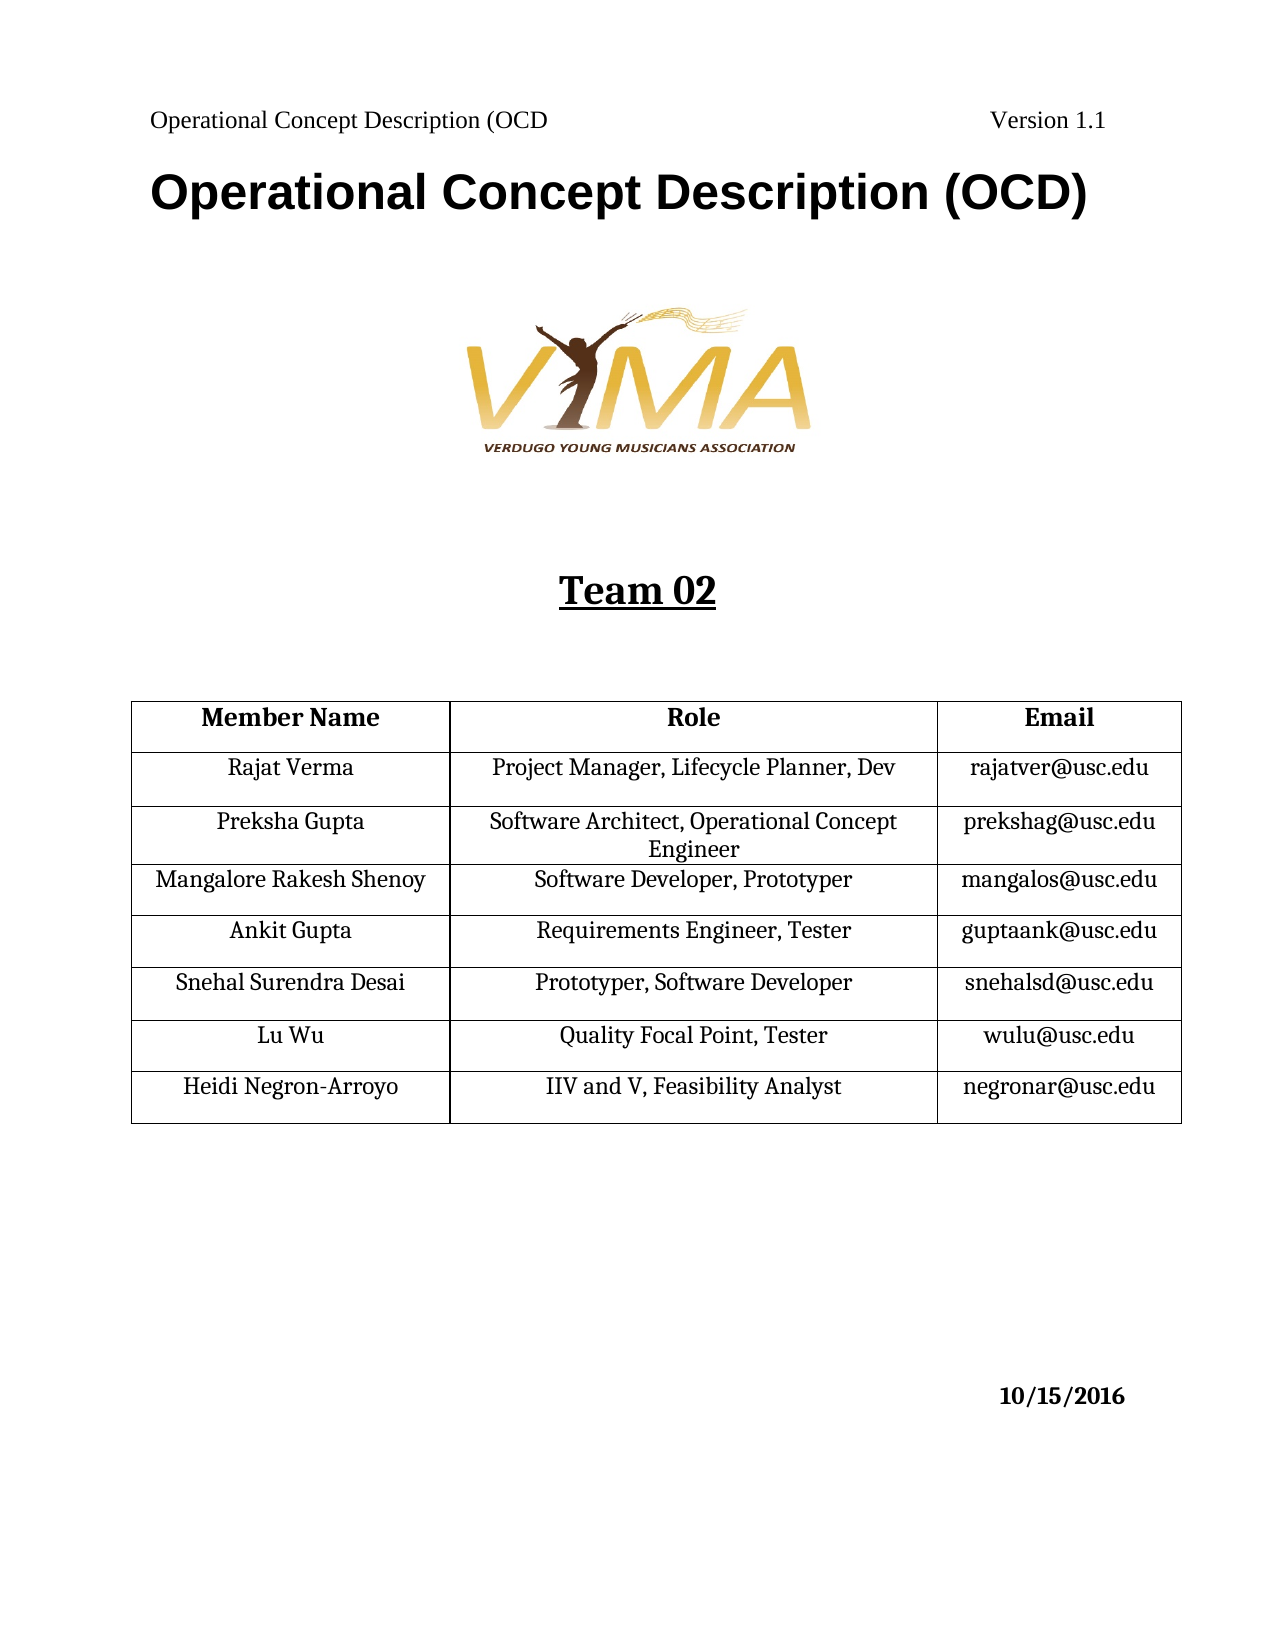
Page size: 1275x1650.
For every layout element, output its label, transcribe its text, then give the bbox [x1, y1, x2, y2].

table_cell Rajat Verma [132, 753, 449, 806]
table_cell Mangalore Rakesh Shenoy [132, 865, 449, 915]
text 10/15/2016 [150, 1382, 1125, 1411]
picture [426, 249, 849, 510]
table_cell rajatver@usc.edu [938, 753, 1181, 806]
table_cell Project Manager, Lifecycle Planner, Dev [451, 753, 937, 806]
table_cell guptaank@usc.edu [938, 916, 1181, 967]
table_header Role [451, 702, 937, 752]
table_cell Preksha Gupta [132, 807, 449, 864]
table_cell wulu@usc.edu [938, 1021, 1181, 1071]
table_header Email [938, 702, 1181, 752]
table_header Member Name [132, 702, 449, 752]
table_cell negronar@usc.edu [938, 1072, 1181, 1122]
subtitle Operational Concept Description (OCD) [150, 162, 1125, 220]
table_cell Snehal Surendra Desai [132, 968, 449, 1020]
table_cell snehalsd@usc.edu [938, 968, 1181, 1020]
text Team 02 [150, 567, 1125, 614]
table_cell mangalos@usc.edu [938, 865, 1181, 915]
table_cell Lu Wu [132, 1021, 449, 1071]
table_cell Software Architect, Operational Concept Engineer [451, 807, 937, 864]
table_cell IIV and V, Feasibility Analyst [451, 1072, 937, 1122]
table_cell Quality Focal Point, Tester [451, 1021, 937, 1071]
table_cell prekshag@usc.edu [938, 807, 1181, 864]
table_cell Ankit Gupta [132, 916, 449, 967]
table_cell Heidi Negron-Arroyo [132, 1072, 449, 1122]
table_cell Software Developer, Prototyper [451, 865, 937, 915]
table_cell Requirements Engineer, Tester [451, 916, 937, 967]
table_cell Prototyper, Software Developer [451, 968, 937, 1020]
